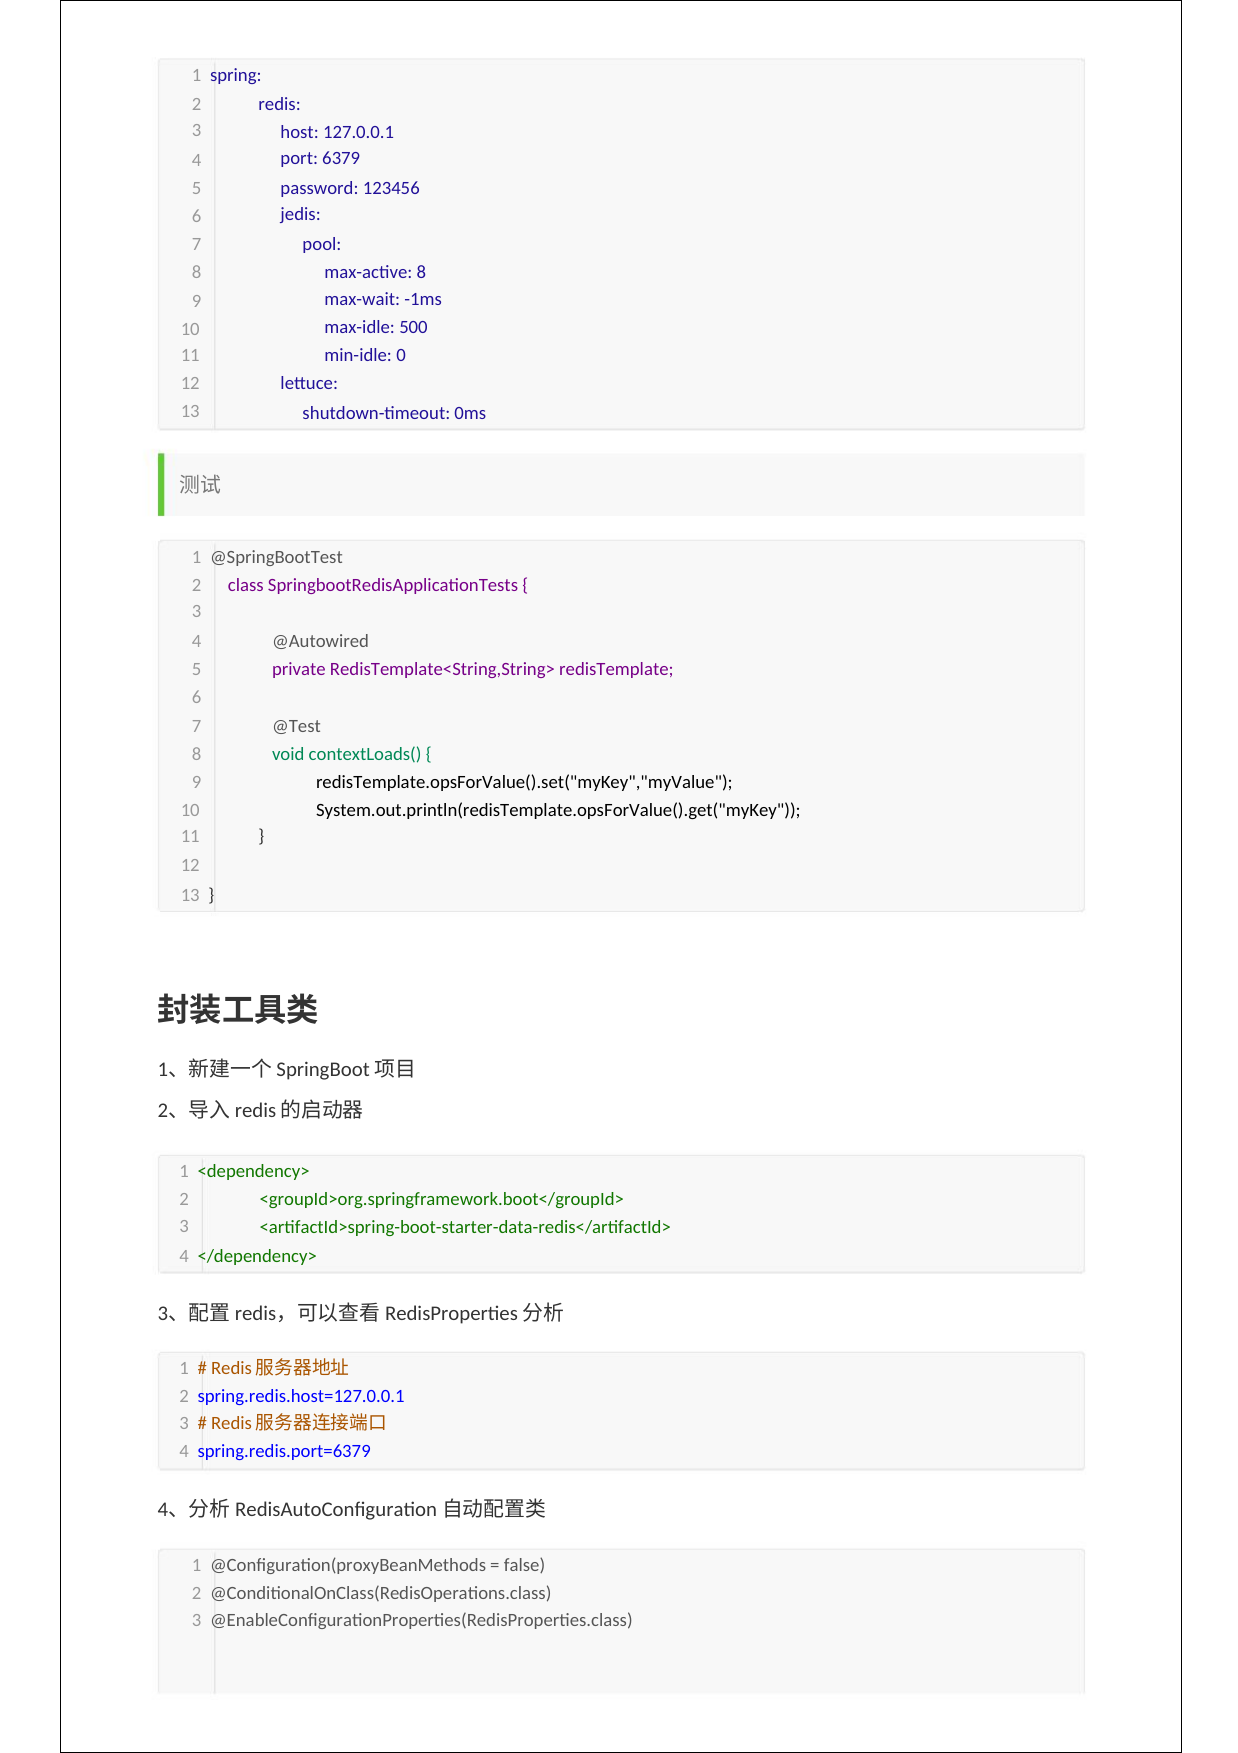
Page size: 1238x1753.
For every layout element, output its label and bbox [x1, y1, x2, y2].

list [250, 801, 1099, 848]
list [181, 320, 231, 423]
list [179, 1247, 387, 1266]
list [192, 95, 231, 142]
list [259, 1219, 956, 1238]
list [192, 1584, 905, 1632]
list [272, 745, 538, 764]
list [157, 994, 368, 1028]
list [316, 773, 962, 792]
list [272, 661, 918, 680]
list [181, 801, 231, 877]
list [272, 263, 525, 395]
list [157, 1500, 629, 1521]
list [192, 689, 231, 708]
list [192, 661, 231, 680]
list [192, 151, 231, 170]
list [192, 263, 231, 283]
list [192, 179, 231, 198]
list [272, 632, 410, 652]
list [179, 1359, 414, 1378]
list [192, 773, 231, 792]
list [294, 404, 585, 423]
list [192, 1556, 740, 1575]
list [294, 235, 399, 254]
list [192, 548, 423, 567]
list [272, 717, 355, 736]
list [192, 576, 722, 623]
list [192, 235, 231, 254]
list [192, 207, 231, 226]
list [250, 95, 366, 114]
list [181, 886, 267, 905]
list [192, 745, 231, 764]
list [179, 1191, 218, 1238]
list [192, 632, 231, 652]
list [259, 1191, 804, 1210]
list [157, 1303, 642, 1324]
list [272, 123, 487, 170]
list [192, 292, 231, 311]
picture [61, 1, 1181, 1752]
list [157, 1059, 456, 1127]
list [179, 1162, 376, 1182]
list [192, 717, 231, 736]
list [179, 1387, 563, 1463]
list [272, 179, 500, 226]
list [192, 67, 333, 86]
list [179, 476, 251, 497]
